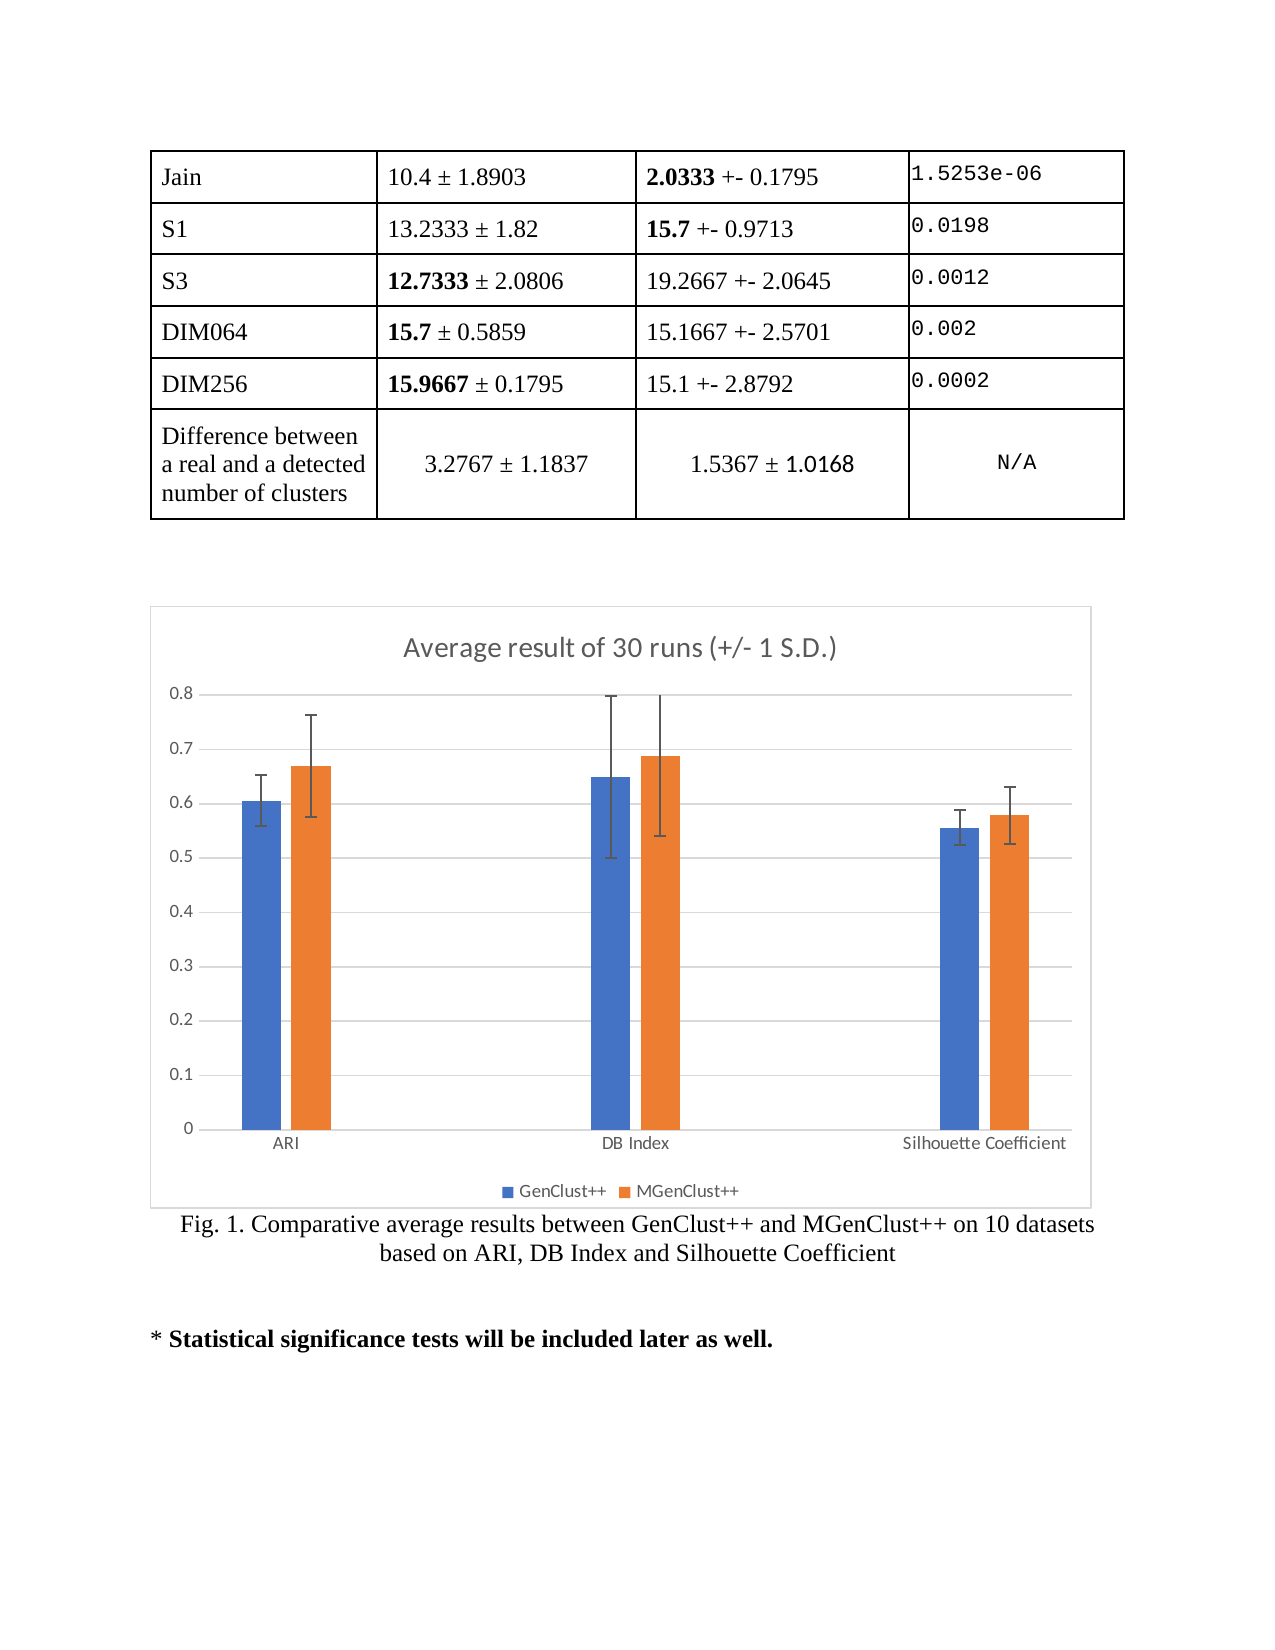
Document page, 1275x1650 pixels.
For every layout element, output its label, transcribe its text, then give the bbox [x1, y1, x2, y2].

table_cell 15.7 +- 0.9713 [637, 204, 908, 253]
table_cell 12.7333 ± 2.0806 [378, 255, 635, 305]
table_cell 3.2767 ± 1.1837 [378, 410, 635, 517]
table_cell 0.0012 [910, 255, 1123, 305]
table_cell 19.2667 +- 2.0645 [637, 255, 908, 305]
table_cell 0.002 [910, 307, 1123, 357]
table_cell 2.0333 +- 0.1795 [637, 152, 908, 202]
table_cell 15.7 ± 0.5859 [378, 307, 635, 357]
table_cell 15.1667 +- 2.5701 [637, 307, 908, 357]
table_cell N/A [910, 410, 1123, 517]
table_cell 1.5253e-06 [910, 152, 1123, 202]
table_cell 10.4 ± 1.8903 [378, 152, 635, 202]
table_cell DIM064 [152, 307, 376, 357]
table_cell 0.0198 [910, 204, 1123, 253]
table_cell 13.2333 ± 1.82 [378, 204, 635, 253]
table_cell 15.1 +- 2.8792 [637, 359, 908, 408]
table_cell DIM256 [152, 359, 376, 408]
table_cell 15.9667 ± 0.1795 [378, 359, 635, 408]
table_cell S1 [152, 204, 376, 253]
table_cell 1.5367 ± 1.0168 [637, 410, 908, 517]
table_cell 0.0002 [910, 359, 1123, 408]
table_cell Jain [152, 152, 376, 202]
table_cell S3 [152, 255, 376, 305]
table_cell Difference between a real and a detected number of clusters [152, 410, 376, 517]
text Fig. 1. Comparative average results between GenClust++ and MGenClust++ on 10 datasets based on ARI, DB Index and Silhouette Coefficient [150, 1209, 1125, 1266]
text * Statistical significance tests will be included later as well. [150, 1324, 1125, 1353]
